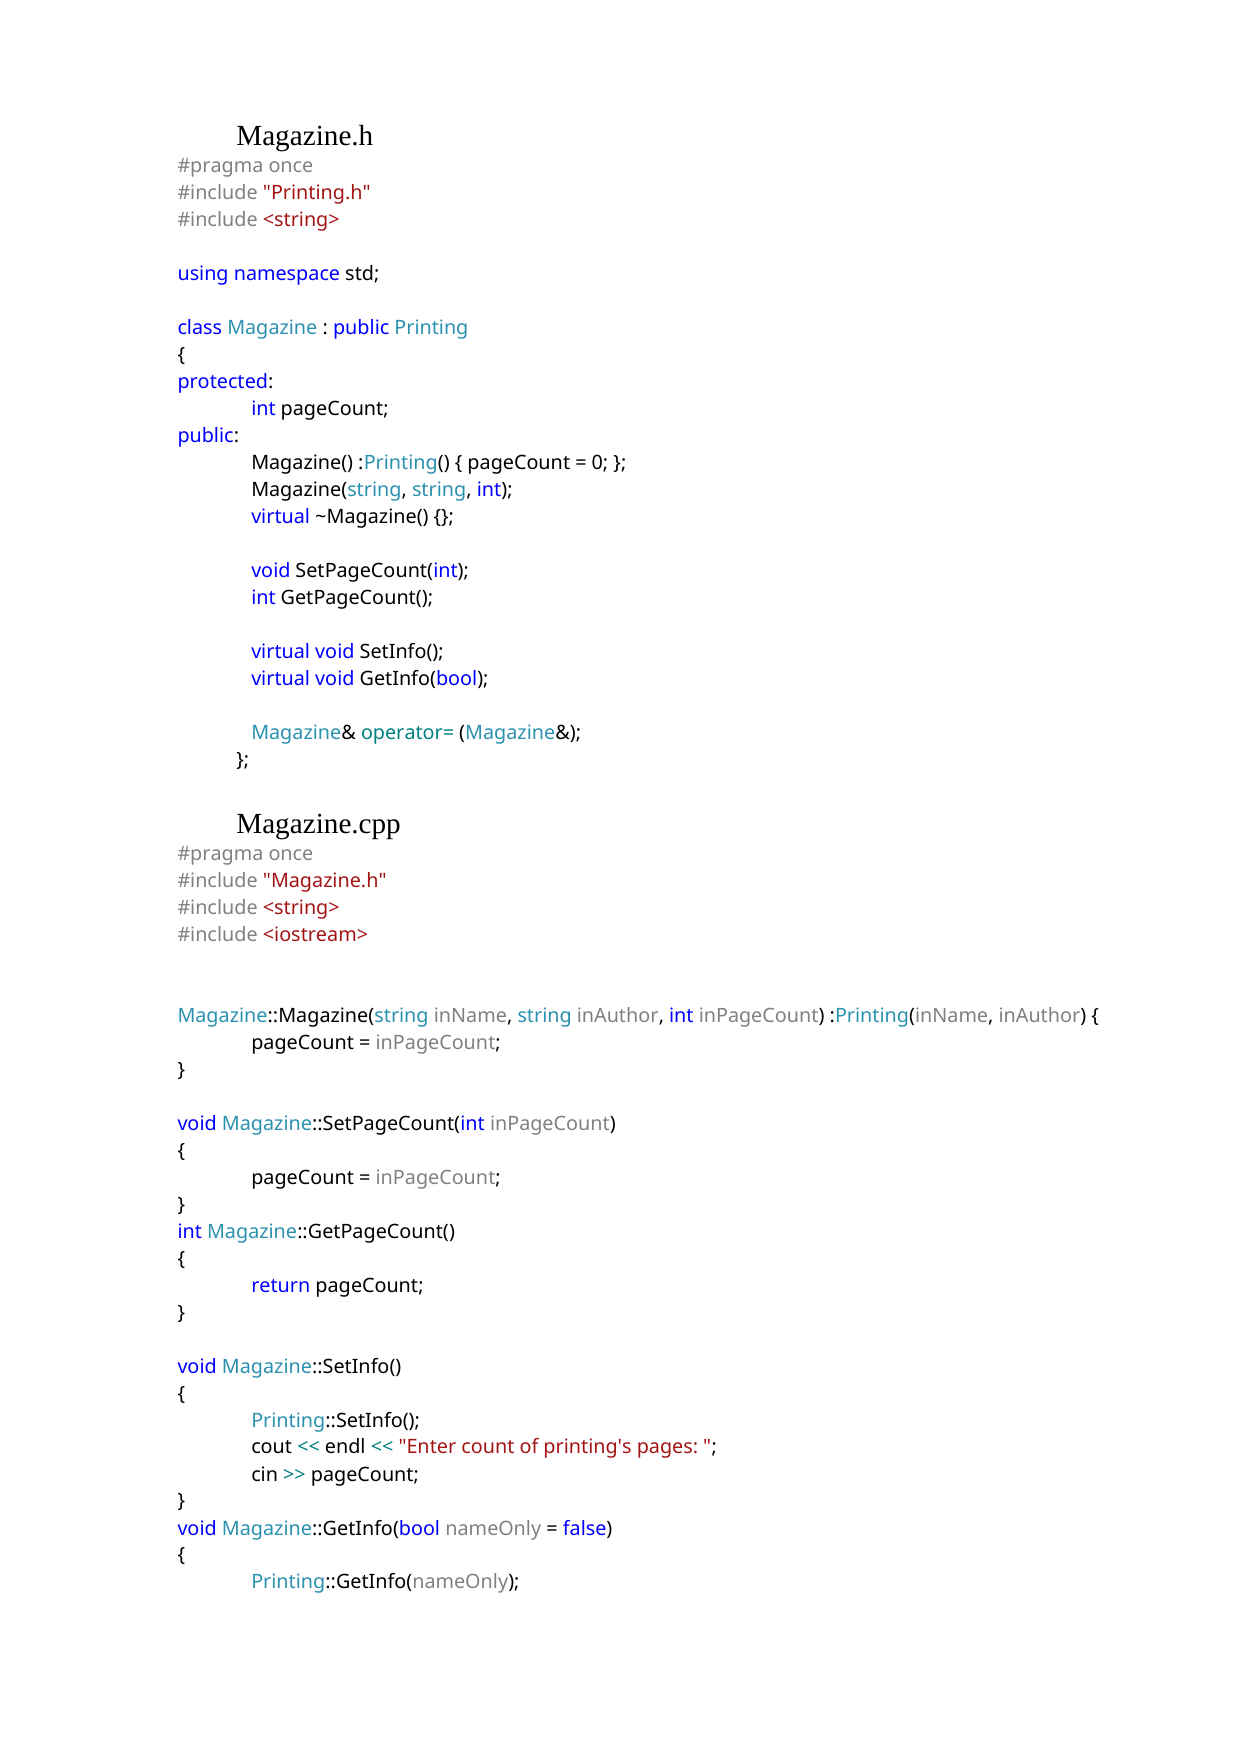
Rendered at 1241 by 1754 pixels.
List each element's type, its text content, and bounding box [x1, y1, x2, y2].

text Printing::SetInfo(); [177, 1406, 1152, 1433]
text public: [177, 421, 1152, 448]
text #pragma once [177, 152, 1152, 179]
text pageCount = inPageCount; [177, 1163, 1152, 1190]
text cin >> pageCount; [177, 1460, 1152, 1487]
text } [177, 1487, 1152, 1514]
text protected: [177, 367, 1152, 394]
text void Magazine::SetPageCount(int inPageCount) [177, 1109, 1152, 1136]
text pageCount = inPageCount; [177, 1028, 1152, 1055]
text return pageCount; [177, 1271, 1152, 1298]
text #include <iostream> [177, 920, 1152, 947]
text { [177, 1541, 1152, 1568]
text } [177, 1055, 1152, 1082]
text Magazine::Magazine(string inName, string inAuthor, int inPageCount) :Printing(inName, inAuthor) { [177, 1001, 1152, 1028]
text Magazine.h [177, 118, 1152, 152]
text #include "Printing.h" [177, 179, 1152, 206]
text { [177, 1136, 1152, 1163]
text { [177, 1379, 1152, 1406]
text Magazine(string, string, int); [177, 475, 1152, 502]
text cout << endl << "Enter count of printing's pages: "; [177, 1433, 1152, 1460]
text Magazine& operator= (Magazine&); [177, 718, 1152, 745]
text using namespace std; [177, 259, 1152, 287]
text }; [177, 745, 1152, 772]
text virtual void SetInfo(); [177, 637, 1152, 664]
text #pragma once [177, 839, 1152, 866]
text void Magazine::GetInfo(bool nameOnly = false) [177, 1514, 1152, 1541]
text } [177, 1190, 1152, 1217]
text class Magazine : public Printing [177, 313, 1152, 341]
text int pageCount; [177, 394, 1152, 421]
text virtual ~Magazine() {}; [177, 502, 1152, 529]
text int Magazine::GetPageCount() [177, 1217, 1152, 1244]
text } [177, 1298, 1152, 1325]
text Magazine() :Printing() { pageCount = 0; }; [177, 448, 1152, 475]
text int GetPageCount(); [177, 583, 1152, 610]
text #include <string> [177, 893, 1152, 920]
text { [177, 1244, 1152, 1271]
text #include <string> [177, 206, 1152, 233]
text { [177, 341, 1152, 367]
text virtual void GetInfo(bool); [177, 664, 1152, 691]
text void SetPageCount(int); [177, 556, 1152, 583]
text #include "Magazine.h" [177, 866, 1152, 893]
text Magazine.cpp [177, 806, 1152, 839]
text void Magazine::SetInfo() [177, 1352, 1152, 1379]
text Printing::GetInfo(nameOnly); [177, 1568, 1152, 1595]
